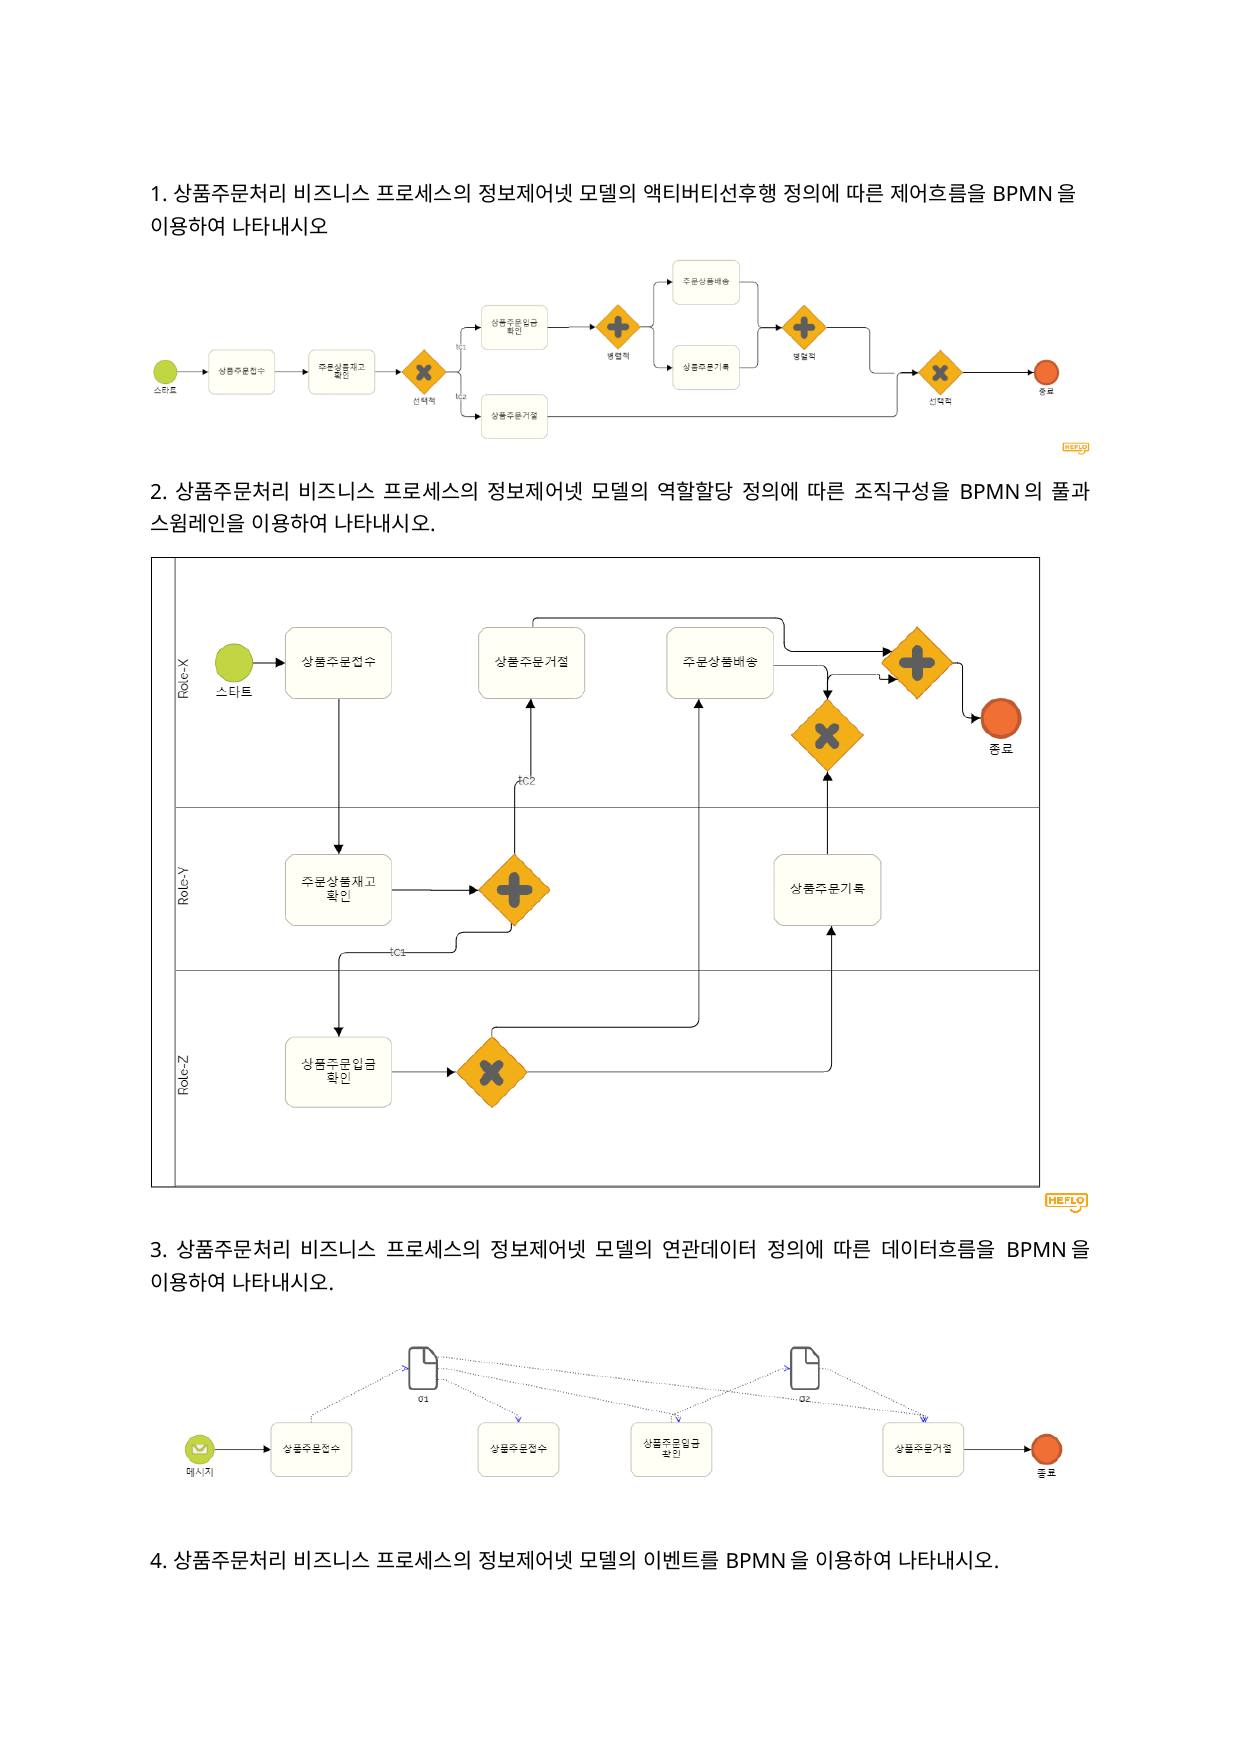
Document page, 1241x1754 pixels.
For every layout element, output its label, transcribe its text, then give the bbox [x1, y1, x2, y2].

text 4. 상품주문처리 비즈니스 프로세스의 정보제어넷 모델의 이벤트를 BPMN을 이용하여 나타내시오. [150, 1544, 1090, 1574]
text 2. 상품주문처리 비즈니스 프로세스의 정보제어넷 모델의 역할할당 정의에 따른 조직구성을 BPMN의 풀과 스윔레인을 이용하여 나타내시오. [150, 475, 1090, 538]
picture [150, 557, 1090, 1215]
picture [150, 259, 1090, 456]
text 3. 상품주문처리 비즈니스 프로세스의 정보제어넷 모델의 연관데이터 정의에 따른 데이터흐름을 BPMN을 이용하여 나타내시오. [150, 1233, 1090, 1296]
picture [150, 1315, 1091, 1526]
text 1. 상품주문처리 비즈니스 프로세스의 정보제어넷 모델의 액티버티선후행 정의에 따른 제어흐름을 BPMN을 이용하여 나타내시오 [150, 177, 1090, 240]
